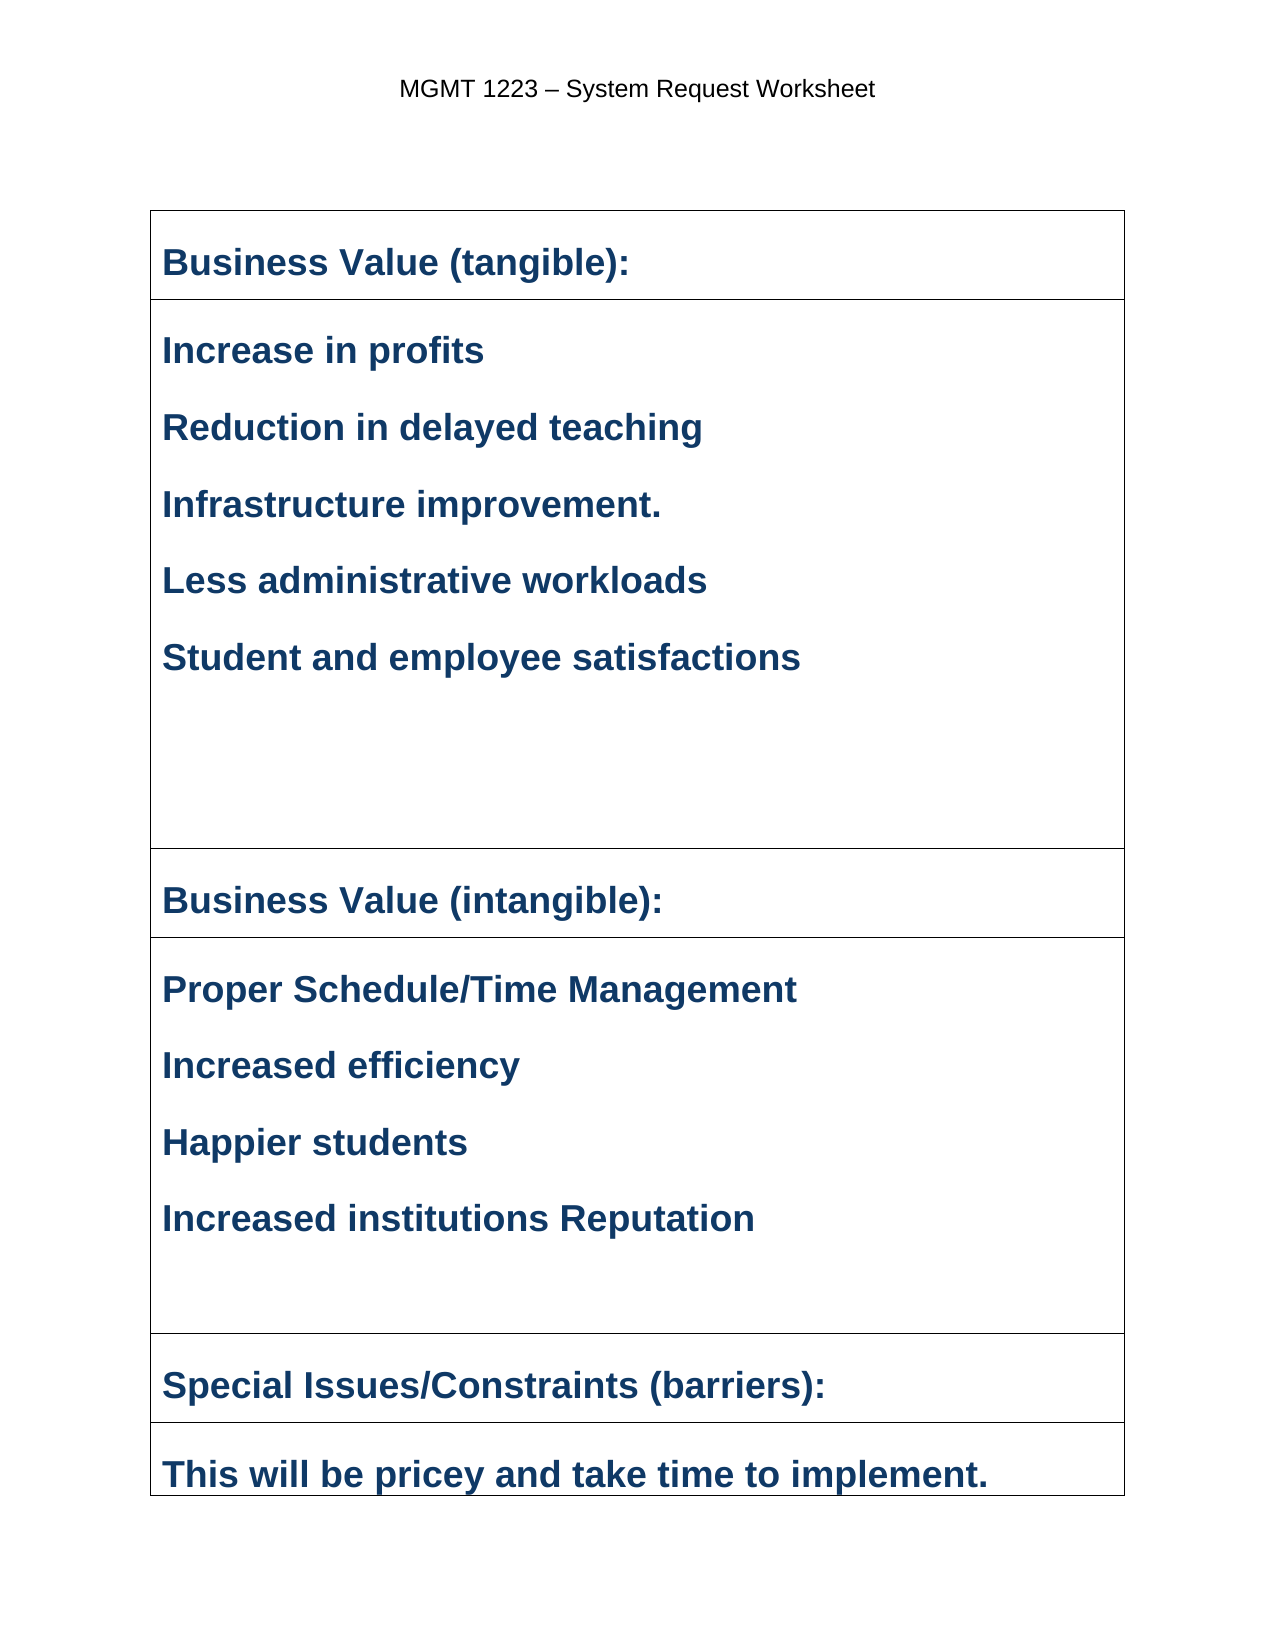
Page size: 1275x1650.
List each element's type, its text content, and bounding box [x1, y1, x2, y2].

table_cell Increase in profits Reduction in delayed teaching Infrastructure improvement. Less administrative workloads Student and employee satisfactions [151, 300, 1124, 848]
table_header Business Value (tangible): [151, 211, 1124, 298]
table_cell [151, 1423, 1124, 1495]
table_cell Special Issues/Constraints (barriers): [151, 1334, 1124, 1422]
table_cell Proper Schedule/Time Management Increased efficiency Happier students Increased institutions Reputation [151, 938, 1124, 1333]
table_cell Business Value (intangible): [151, 849, 1124, 937]
